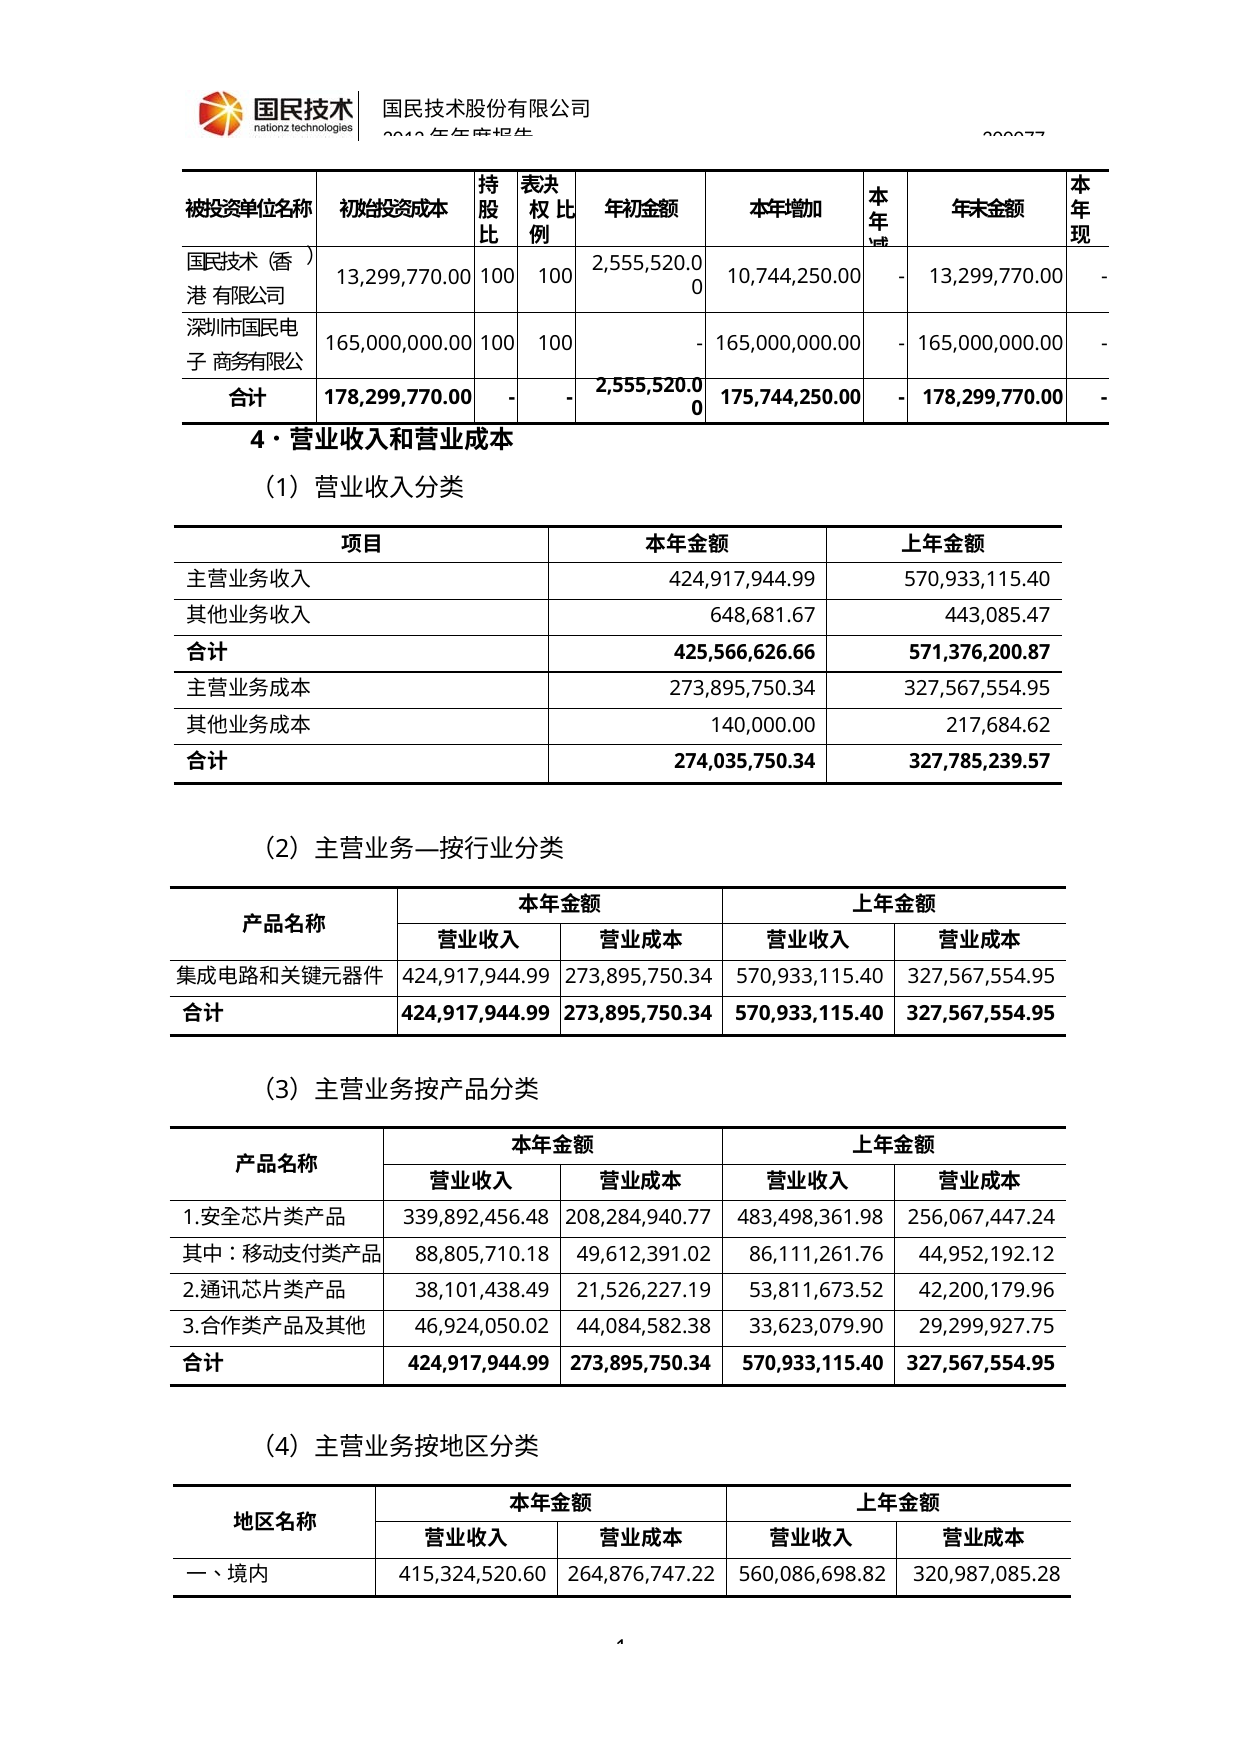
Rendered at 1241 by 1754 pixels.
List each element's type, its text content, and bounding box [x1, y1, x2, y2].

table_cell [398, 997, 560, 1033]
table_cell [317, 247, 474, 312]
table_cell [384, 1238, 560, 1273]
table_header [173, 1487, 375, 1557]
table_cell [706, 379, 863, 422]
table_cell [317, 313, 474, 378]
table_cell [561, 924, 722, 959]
text （2）主营业务—按行业分类 [250, 831, 1126, 865]
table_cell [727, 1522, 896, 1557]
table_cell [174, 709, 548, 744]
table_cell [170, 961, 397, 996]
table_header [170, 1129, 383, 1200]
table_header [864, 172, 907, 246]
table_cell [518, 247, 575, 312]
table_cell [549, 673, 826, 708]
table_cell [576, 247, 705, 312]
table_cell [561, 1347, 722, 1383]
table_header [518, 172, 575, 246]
picture [185, 90, 365, 138]
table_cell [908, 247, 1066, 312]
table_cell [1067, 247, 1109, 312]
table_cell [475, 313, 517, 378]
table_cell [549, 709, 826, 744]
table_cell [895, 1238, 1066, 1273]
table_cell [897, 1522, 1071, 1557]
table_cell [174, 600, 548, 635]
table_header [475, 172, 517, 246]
text （1）营业收入分类 [250, 470, 1126, 504]
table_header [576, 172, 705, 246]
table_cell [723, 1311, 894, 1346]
text （3）主营业务按产品分类 [250, 1071, 1126, 1105]
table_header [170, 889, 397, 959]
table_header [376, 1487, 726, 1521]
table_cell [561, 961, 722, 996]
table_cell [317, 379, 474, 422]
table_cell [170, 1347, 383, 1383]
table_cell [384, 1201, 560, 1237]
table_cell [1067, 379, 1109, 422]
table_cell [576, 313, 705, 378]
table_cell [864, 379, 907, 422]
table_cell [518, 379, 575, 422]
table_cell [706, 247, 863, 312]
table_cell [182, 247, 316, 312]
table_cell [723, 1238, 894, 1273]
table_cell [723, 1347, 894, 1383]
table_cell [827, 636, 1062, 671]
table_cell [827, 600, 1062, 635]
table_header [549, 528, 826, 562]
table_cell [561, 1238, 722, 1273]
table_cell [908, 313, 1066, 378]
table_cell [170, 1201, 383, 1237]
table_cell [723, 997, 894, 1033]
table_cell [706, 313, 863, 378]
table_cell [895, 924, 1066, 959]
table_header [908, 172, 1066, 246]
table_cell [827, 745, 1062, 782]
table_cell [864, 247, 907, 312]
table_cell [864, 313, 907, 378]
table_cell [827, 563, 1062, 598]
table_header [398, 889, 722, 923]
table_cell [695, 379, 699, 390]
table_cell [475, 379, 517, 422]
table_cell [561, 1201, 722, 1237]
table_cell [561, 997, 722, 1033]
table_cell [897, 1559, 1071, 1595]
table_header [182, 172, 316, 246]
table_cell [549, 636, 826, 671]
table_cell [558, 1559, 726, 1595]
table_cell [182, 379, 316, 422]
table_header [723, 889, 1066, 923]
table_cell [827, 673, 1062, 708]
text （4）主营业务按地区分类 [250, 1429, 1126, 1463]
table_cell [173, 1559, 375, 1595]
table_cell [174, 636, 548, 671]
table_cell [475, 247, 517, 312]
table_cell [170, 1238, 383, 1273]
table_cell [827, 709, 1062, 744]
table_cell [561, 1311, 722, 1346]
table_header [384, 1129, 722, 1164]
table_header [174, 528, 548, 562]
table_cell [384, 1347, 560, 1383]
subtitle 4．营业收入和营业成本 [250, 425, 1126, 454]
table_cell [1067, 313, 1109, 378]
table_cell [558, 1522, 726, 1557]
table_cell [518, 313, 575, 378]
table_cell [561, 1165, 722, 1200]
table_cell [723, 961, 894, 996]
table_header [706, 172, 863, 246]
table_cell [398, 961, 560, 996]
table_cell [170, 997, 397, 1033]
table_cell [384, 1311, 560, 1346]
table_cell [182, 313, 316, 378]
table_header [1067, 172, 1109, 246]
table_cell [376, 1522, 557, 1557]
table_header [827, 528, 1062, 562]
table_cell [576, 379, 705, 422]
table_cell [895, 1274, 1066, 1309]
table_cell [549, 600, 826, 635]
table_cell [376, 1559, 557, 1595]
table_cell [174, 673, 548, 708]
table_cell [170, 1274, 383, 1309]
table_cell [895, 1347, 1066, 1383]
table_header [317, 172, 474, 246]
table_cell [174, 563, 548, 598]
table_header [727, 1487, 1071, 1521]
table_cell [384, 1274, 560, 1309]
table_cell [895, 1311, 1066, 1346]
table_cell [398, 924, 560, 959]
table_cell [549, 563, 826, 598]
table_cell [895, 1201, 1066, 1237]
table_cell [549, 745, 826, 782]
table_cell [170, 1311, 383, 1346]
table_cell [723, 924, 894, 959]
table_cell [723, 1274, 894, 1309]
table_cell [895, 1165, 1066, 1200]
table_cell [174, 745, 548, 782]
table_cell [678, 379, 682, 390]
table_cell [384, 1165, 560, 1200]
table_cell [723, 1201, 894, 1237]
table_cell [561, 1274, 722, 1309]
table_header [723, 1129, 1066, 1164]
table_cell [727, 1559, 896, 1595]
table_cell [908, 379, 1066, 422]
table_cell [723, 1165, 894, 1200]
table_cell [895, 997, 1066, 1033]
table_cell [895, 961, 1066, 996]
